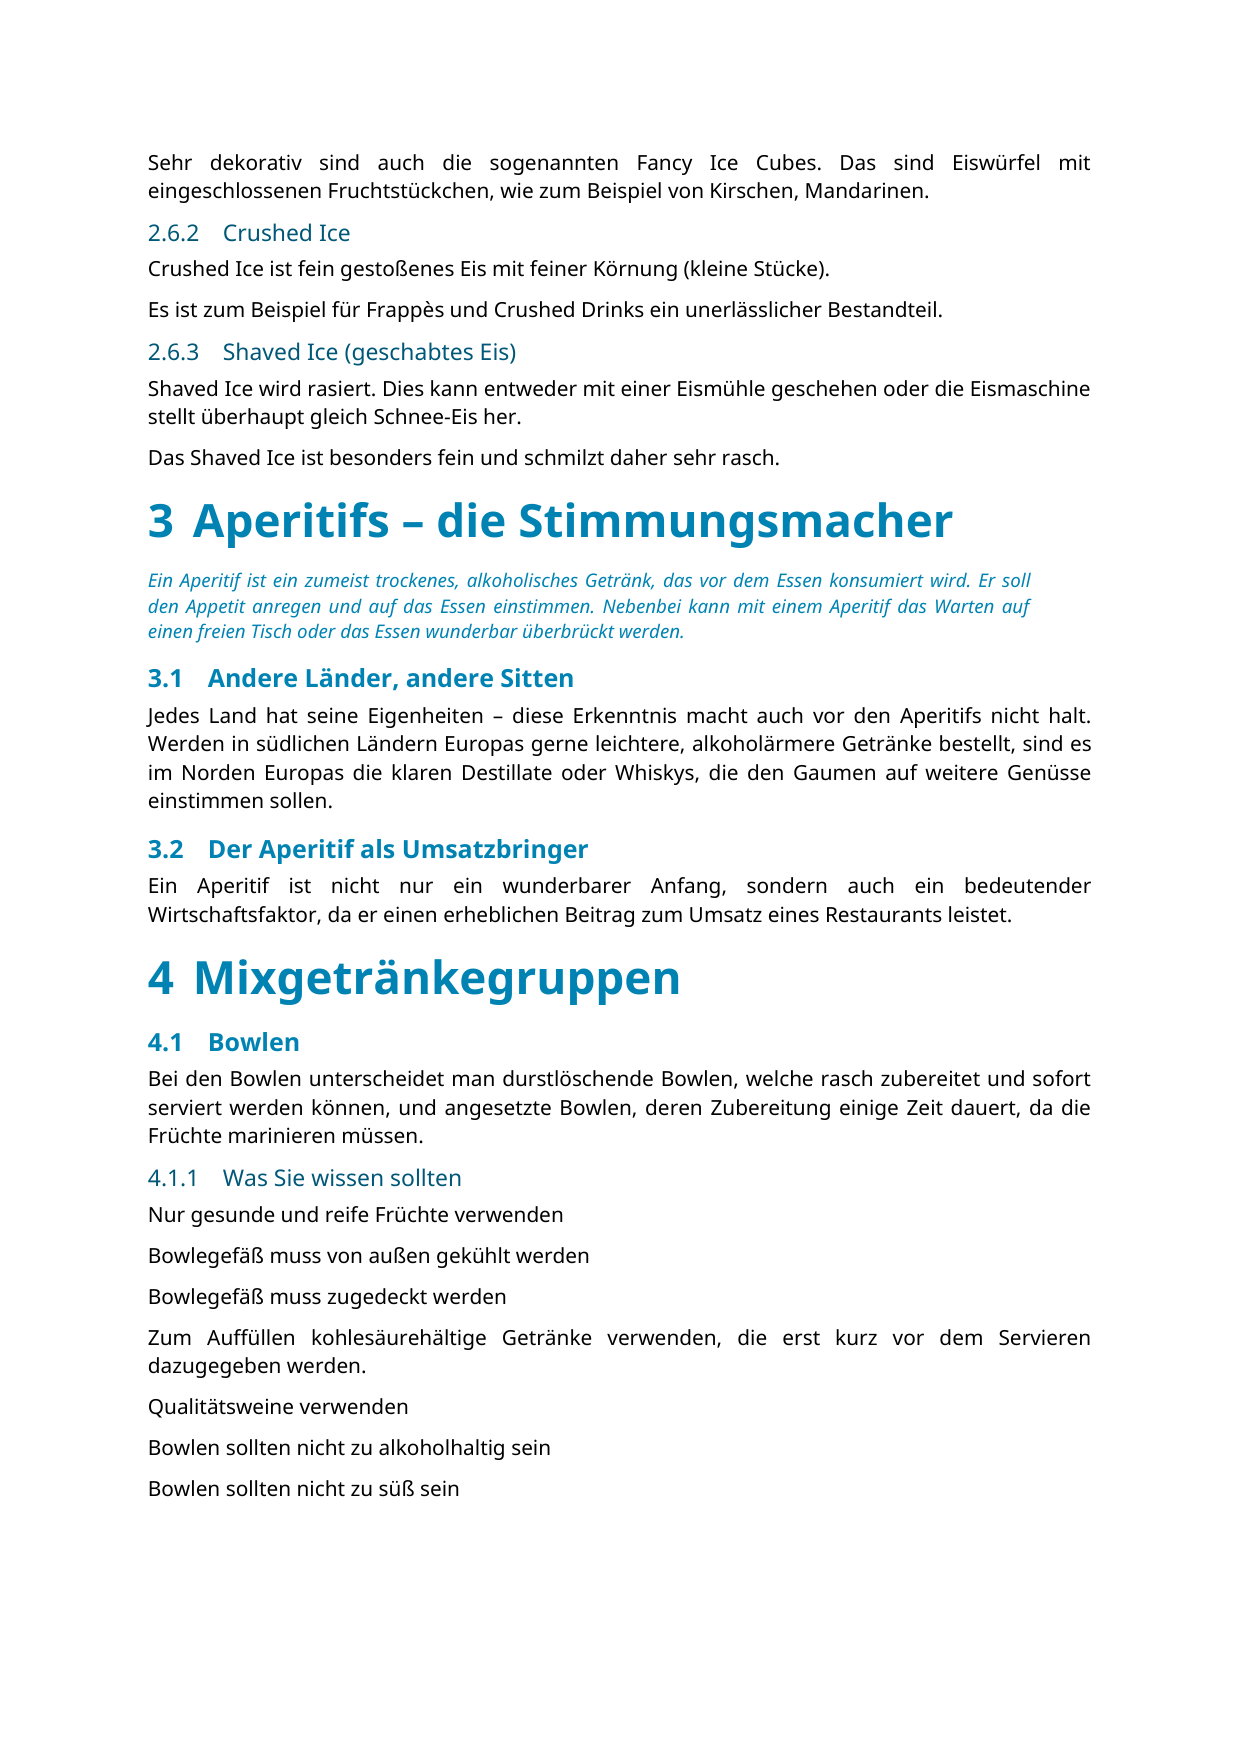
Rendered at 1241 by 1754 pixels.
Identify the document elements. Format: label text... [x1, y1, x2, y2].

text Bowlen sollten nicht zu süß sein [148, 1474, 1093, 1502]
text Zum Auffüllen kohlesäurehältige Getränke verwenden, die erst kurz vor dem Servieren dazugegeben werden. [148, 1323, 1093, 1379]
subtitle Der Aperitif als Umsatzbringer [148, 831, 1093, 865]
text Bei den Bowlen unterscheidet man durstlöschende Bowlen, welche rasch zubereitet und sofort serviert werden können, und angesetzte Bowlen, deren Zubereitung einige Zeit dauert, da die Früchte marinieren müssen. [148, 1064, 1093, 1150]
text Bowlegefäß muss zugedeckt werden [148, 1282, 1093, 1310]
subtitle Was Sie wissen sollten [148, 1162, 1093, 1194]
subtitle Andere Länder, andere Sitten [148, 661, 1093, 695]
text Sehr dekorativ sind auch die sogenannten Fancy Ice Cubes. Das sind Eiswürfel mit eingeschlossenen Fruchtstückchen, wie zum Beispiel von Kirschen, Mandarinen. [148, 148, 1093, 204]
subtitle Mixgetränkegruppen [148, 945, 1093, 1008]
subtitle Crushed Ice [148, 217, 1093, 248]
text Ein Aperitif ist nicht nur ein wunderbarer Anfang, sondern auch ein bedeutender Wirtschaftsfaktor, da er einen erheblichen Beitrag zum Umsatz eines Restaurants leistet. [148, 872, 1093, 928]
text Es ist zum Beispiel für Frappès und Crushed Drinks ein unerlässlicher Bestandteil. [148, 295, 1093, 324]
subtitle Shaved Ice (geschabtes Eis) [148, 336, 1093, 368]
text Jedes Land hat seine Eigenheiten – diese Erkenntnis macht auch vor den Aperitifs nicht halt. Werden in südlichen Ländern Europas gerne leichtere, alkoholärmere Getränke bestellt, sind es im Norden Europas die klaren Destillate oder Whiskys, die den Gaumen auf weitere Genüsse einstimmen sollen. [148, 701, 1093, 815]
text Shaved Ice wird rasiert. Dies kann entweder mit einer Eismühle geschehen oder die Eismaschine stellt überhaupt gleich Schnee-Eis her. [148, 374, 1093, 431]
subtitle Aperitifs – die Stimmungsmacher [148, 488, 1093, 551]
subtitle Bowlen [148, 1024, 1093, 1058]
text Das Shaved Ice ist besonders fein und schmilzt daher sehr rasch. [148, 443, 1093, 472]
text Bowlegefäß muss von außen gekühlt werden [148, 1241, 1093, 1269]
text Bowlen sollten nicht zu alkoholhaltig sein [148, 1433, 1093, 1461]
text Ein Aperitif ist ein zumeist trockenes, alkoholisches Getränk, das vor dem Essen konsumiert wird. Er soll den Appetit anregen und auf das Essen einstimmen. Nebenbei kann mit einem Aperitif das Warten auf einen freien Tisch oder das Essen wunderbar überbrückt werden. [148, 567, 1033, 644]
text Qualitätsweine verwenden [148, 1392, 1093, 1421]
text Nur gesunde und reife Früchte verwenden [148, 1200, 1093, 1228]
text Crushed Ice ist fein gestoßenes Eis mit feiner Körnung (kleine Stücke). [148, 254, 1093, 283]
